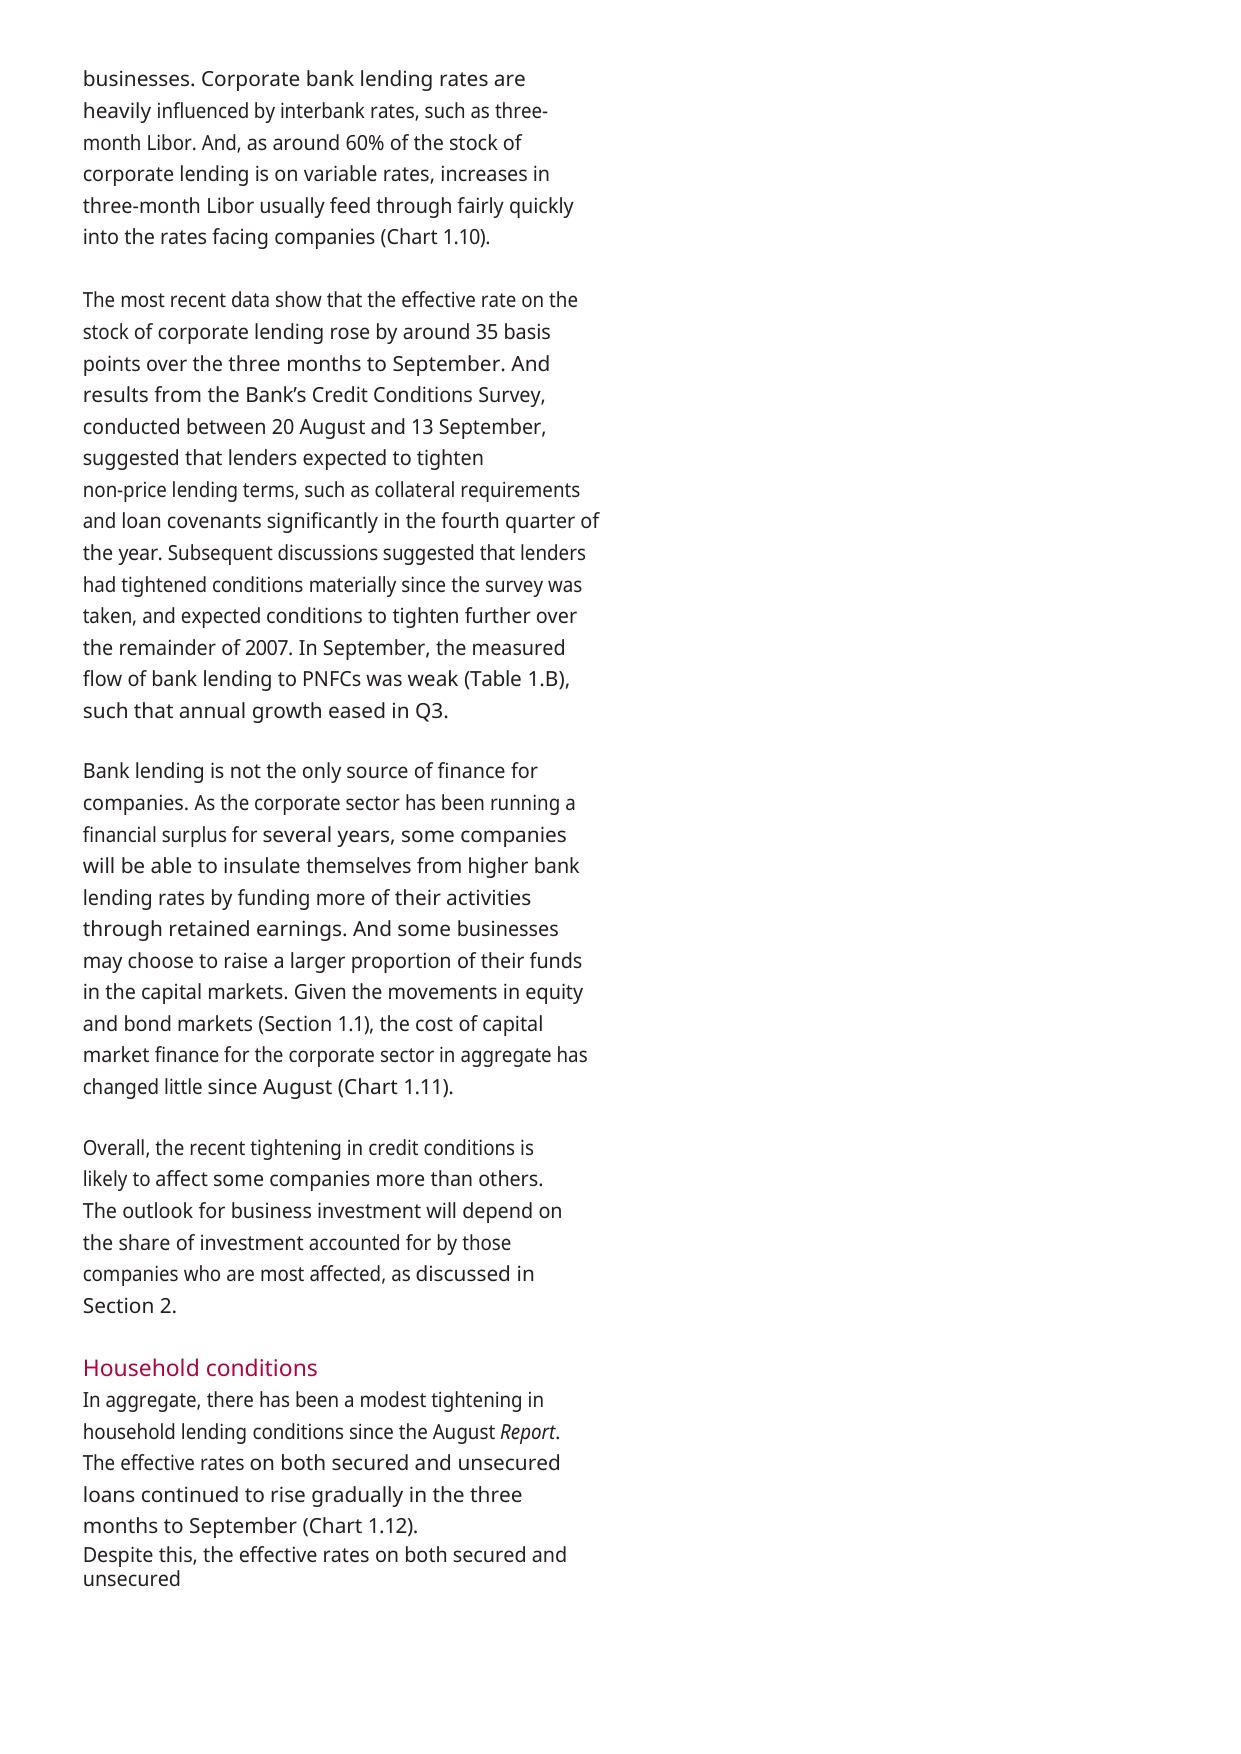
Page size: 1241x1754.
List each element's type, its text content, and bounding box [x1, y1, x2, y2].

text Bank lending is not the only source of finance for companies. As the corporate sector has been running a financial surplus for several years, some companies will be able to insulate themselves from higher bank lending rates by funding more of their activities through retained earnings. And some businesses may choose to raise a larger proportion of their funds in the capital markets. Given the movements in equity and bond markets (Section 1.1), the cost of capital market finance for the corporate sector in aggregate has changed little since August (Chart 1.11). [83, 757, 588, 1101]
text non-price lending terms, such as collateral requirements and loan covenants significantly in the fourth quarter of the year. Subsequent discussions suggested that lenders had tightened conditions materially since the survey was taken, and expected conditions to tighten further over the remainder of 2007. In September, the measured flow of bank lending to PNFCs was weak (Table 1.B), such that annual growth eased in Q3. [83, 475, 602, 724]
subtitle Household conditions [83, 1352, 602, 1383]
text The most recent data show that the effective rate on the stock of corporate lending rose by around 35 basis points over the three months to September. And results from the Bank’s Credit Conditions Survey, conducted between 20 August and 13 September, suggested that lenders expected to tighten [83, 286, 588, 472]
text businesses. Corporate bank lending rates are heavily influenced by interbank rates, such as three-month Libor. And, as around 60% of the stock of corporate lending is on variable rates, increases in three-month Libor usually feed through fairly quickly into the rates facing companies (Chart 1.10). [83, 64, 588, 251]
text Despite this, the effective rates on both secured and unsecured [83, 1543, 602, 1591]
text Overall, the recent tightening in credit conditions is likely to affect some companies more than others. The outlook for business investment will depend on the share of investment accounted for by those companies who are most affected, as discussed in Section 2. [83, 1133, 576, 1319]
text In aggregate, there has been a modest tightening in household lending conditions since the August Report. The effective rates on both secured and unsecured loans continued to rise gradually in the three months to September (Chart 1.12). [83, 1385, 588, 1540]
